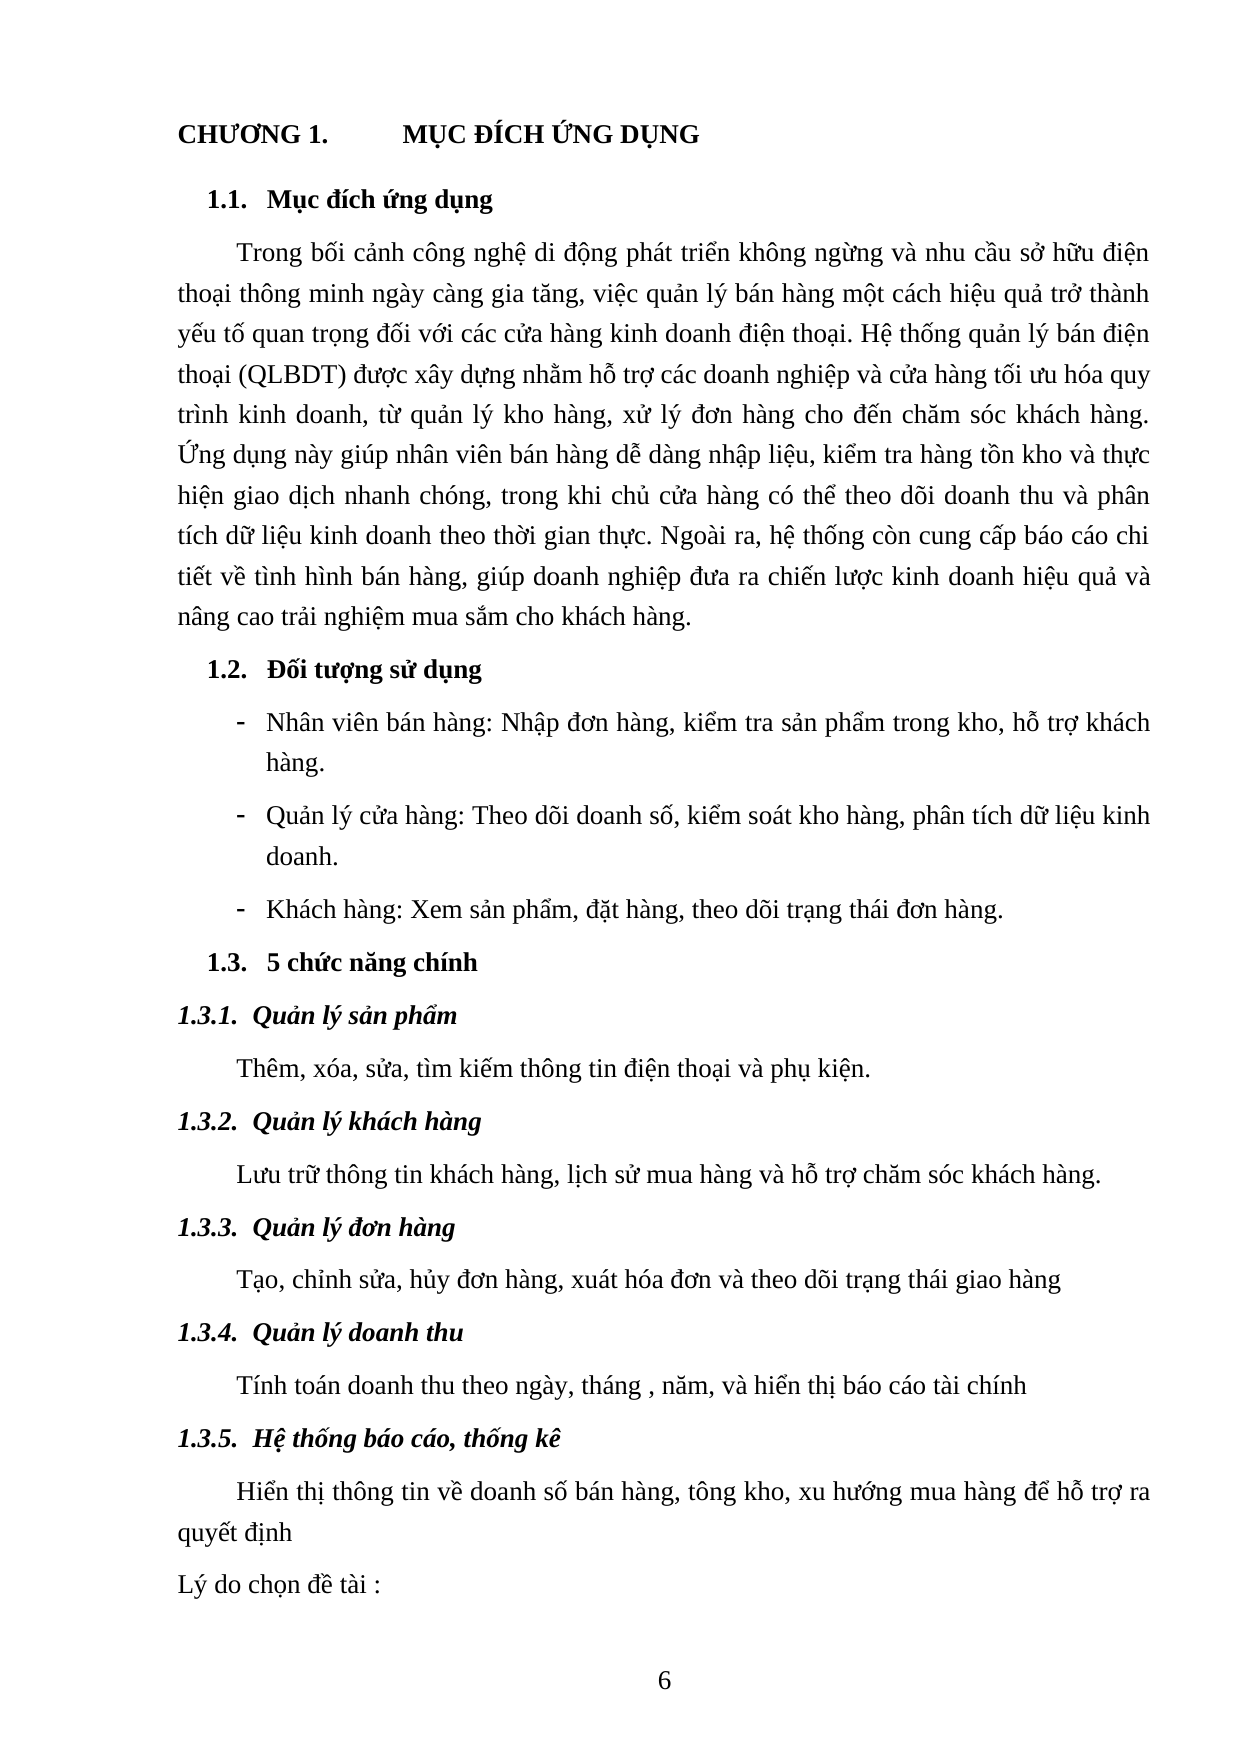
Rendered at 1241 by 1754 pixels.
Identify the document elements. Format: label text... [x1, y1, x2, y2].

subtitle Quản lý doanh thu [177, 1316, 1152, 1348]
subtitle Mục đích ứng dụng [177, 118, 1152, 149]
text Khách hàng: Xem sản phẩm, đặt hàng, theo dõi trạng thái đơn hàng. [236, 893, 1152, 924]
text Tạo, chỉnh sửa, hủy đơn hàng, xuát hóa đơn và theo dõi trạng thái giao hàng [177, 1263, 1152, 1295]
subtitle Đối tượng sử dụng [207, 653, 1152, 684]
text Hiển thị thông tin về doanh số bán hàng, tông kho, xu hướng mua hàng để hỗ trợ ra quyết định [177, 1475, 1152, 1547]
subtitle Quản lý đơn hàng [177, 1211, 1152, 1242]
subtitle Quản lý sản phẩm [177, 999, 1152, 1030]
subtitle Mục đích ứng dụng [207, 183, 1152, 215]
text Trong bối cảnh công nghệ di động phát triển không ngừng và nhu cầu sở hữu điện thoại thông minh ngày càng gia tăng, việc quản lý bán hàng một cách hiệu quả trở thành yếu tố quan trọng đối với các cửa hàng kinh doanh điện thoại. Hệ thống quản lý bán điện thoại (QLBDT) được xây dựng nhằm hỗ trợ các doanh nghiệp và cửa hàng tối ưu hóa quy trình kinh doanh, từ quản lý kho hàng, xử lý đơn hàng cho đến chăm sóc khách hàng. Ứng dụng này giúp nhân viên bán hàng dễ dàng nhập liệu, kiểm tra hàng tồn kho và thực hiện giao dịch nhanh chóng, trong khi chủ cửa hàng có thể theo dõi doanh thu và phân tích dữ liệu kinh doanh theo thời gian thực. Ngoài ra, hệ thống còn cung cấp báo cáo chi tiết về tình hình bán hàng, giúp doanh nghiệp đưa ra chiến lược kinh doanh hiệu quả và nâng cao trải nghiệm mua sắm cho khách hàng. [177, 236, 1152, 631]
subtitle 5 chức năng chính [207, 946, 1152, 977]
text Lý do chọn đề tài : [177, 1568, 1152, 1600]
text Tính toán doanh thu theo ngày, tháng , năm, và hiển thị báo cáo tài chính [177, 1369, 1152, 1401]
subtitle Hệ thống báo cáo, thống kê [177, 1422, 1152, 1453]
text Nhân viên bán hàng: Nhập đơn hàng, kiểm tra sản phẩm trong kho, hỗ trợ khách hàng. [236, 706, 1152, 778]
subtitle Quản lý khách hàng [177, 1105, 1152, 1136]
text Thêm, xóa, sửa, tìm kiếm thông tin điện thoại và phụ kiện. [177, 1052, 1152, 1083]
text Quản lý cửa hàng: Theo dõi doanh số, kiểm soát kho hàng, phân tích dữ liệu kinh doanh. [236, 799, 1152, 871]
text Lưu trữ thông tin khách hàng, lịch sử mua hàng và hỗ trợ chăm sóc khách hàng. [177, 1158, 1152, 1189]
